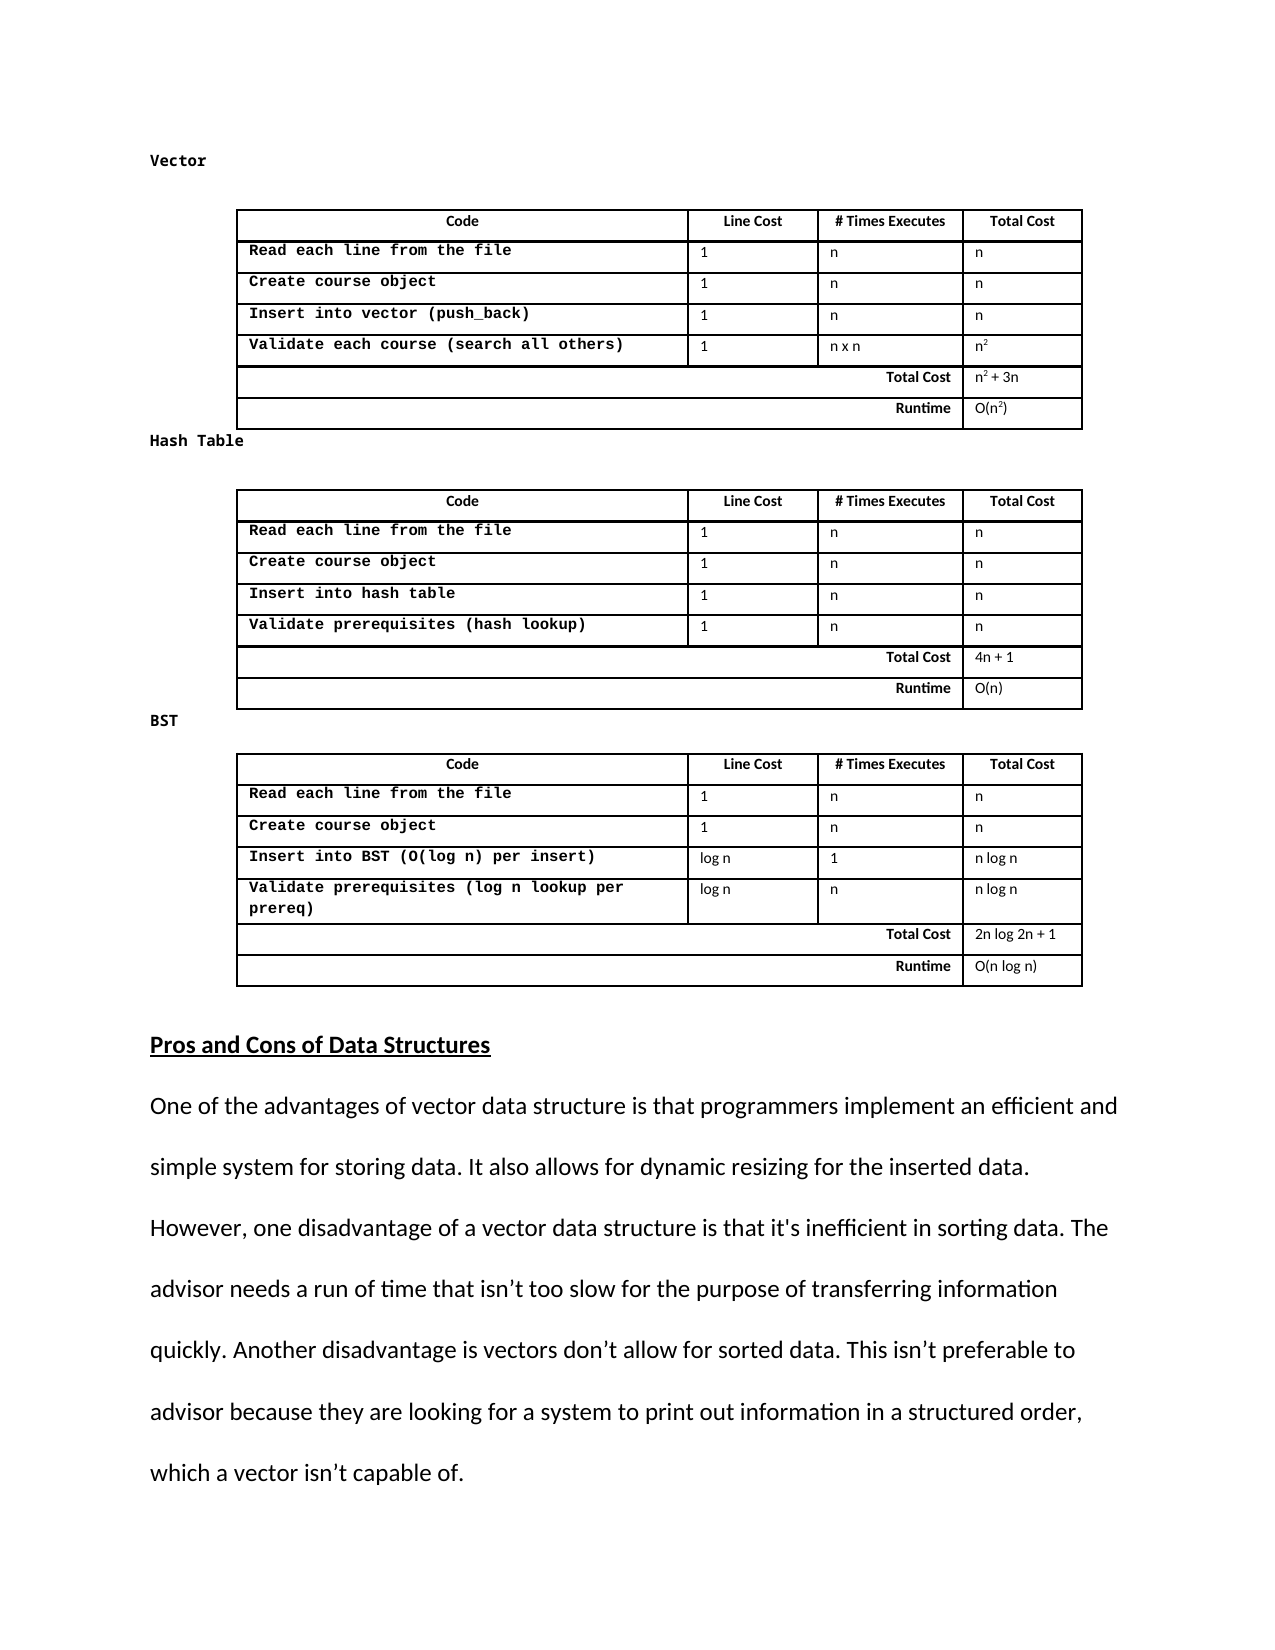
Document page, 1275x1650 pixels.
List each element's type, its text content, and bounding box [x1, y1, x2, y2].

table_cell 1 [689, 786, 817, 815]
table_cell Runtime [238, 679, 962, 708]
table_cell Runtime [238, 399, 962, 428]
table_cell n [819, 523, 962, 552]
table_cell n log n [964, 880, 1081, 922]
table_cell Read each line from the file [238, 523, 687, 552]
table_cell n x n [819, 336, 962, 365]
table_cell n [819, 305, 962, 334]
table_cell n [819, 274, 962, 303]
text Vector [150, 150, 1125, 171]
table_cell n [964, 523, 1081, 552]
table_cell n log n [964, 848, 1081, 877]
table_cell Total Cost [238, 925, 962, 954]
table_cell 1 [689, 274, 817, 303]
table_header Line Cost [689, 755, 817, 784]
table_cell 4n + 1 [964, 648, 1081, 677]
table_cell 1 [689, 305, 817, 334]
table_cell 1 [689, 817, 817, 846]
table_cell Insert into BST (O(log n) per insert) [238, 848, 687, 877]
table_cell O(n2) [964, 399, 1081, 428]
table_header Code [238, 755, 687, 784]
table_cell Insert into vector (push_back) [238, 305, 687, 334]
table_cell 1 [819, 848, 962, 877]
table_cell Insert into hash table [238, 585, 687, 614]
table_cell 2n log 2n + 1 [964, 925, 1081, 954]
table_cell n [964, 274, 1081, 303]
table_cell Total Cost [238, 648, 962, 677]
table_cell 1 [689, 554, 817, 583]
table_header Code [238, 491, 687, 520]
table_cell Create course object [238, 817, 687, 846]
table_header # Times Executes [819, 211, 962, 240]
table_cell n [964, 305, 1081, 334]
table_cell n [964, 616, 1081, 645]
text Pros and Cons of Data Structures [150, 1029, 1125, 1060]
table_cell 1 [689, 523, 817, 552]
table_cell Validate each course (search all others) [238, 336, 687, 365]
table_cell Runtime [238, 956, 962, 985]
table_cell n [964, 554, 1081, 583]
table_cell n [819, 585, 962, 614]
table_header Line Cost [689, 491, 817, 520]
text Hash Table [150, 430, 1125, 451]
table_cell n [819, 786, 962, 815]
table_cell n [819, 817, 962, 846]
table_cell log n [689, 848, 817, 877]
table_cell 1 [689, 336, 817, 365]
table_header Line Cost [689, 211, 817, 240]
table_cell Create course object [238, 274, 687, 303]
table_cell Validate prerequisites (log n lookup per prereq) [238, 880, 687, 922]
table_cell Read each line from the file [238, 243, 687, 272]
table_cell 1 [689, 243, 817, 272]
table_cell log n [689, 880, 817, 922]
table_header Total Cost [964, 755, 1081, 784]
table_header # Times Executes [819, 755, 962, 784]
table_cell O(n log n) [964, 956, 1081, 985]
table_cell n2 [964, 336, 1081, 365]
table_cell 1 [689, 585, 817, 614]
table_cell n2 + 3n [964, 368, 1081, 397]
text BST [150, 710, 1125, 731]
table_cell n [964, 817, 1081, 846]
table_cell O(n) [964, 679, 1081, 708]
table_cell Total Cost [238, 368, 962, 397]
table_cell n [964, 243, 1081, 272]
table_header Total Cost [964, 211, 1081, 240]
text One of the advantages of vector data structure is that programmers implement an efficient and simple system for storing data. It also allows for dynamic resizing for the inserted data. However, one disadvantage of a vector data structure is that it's inefficient in sorting data. The advisor needs a run of time that isn’t too slow for the purpose of transferring information quickly. Another disadvantage is vectors don’t allow for sorted data. This isn’t preferable to advisor because they are looking for a system to print out information in a structured order, which a vector isn’t capable of. [150, 1091, 1125, 1487]
table_cell n [964, 585, 1081, 614]
table_cell n [819, 616, 962, 645]
table_cell n [819, 243, 962, 272]
table_cell n [819, 880, 962, 922]
table_cell n [819, 554, 962, 583]
table_cell Read each line from the file [238, 786, 687, 815]
table_cell 1 [689, 616, 817, 645]
table_cell n [964, 786, 1081, 815]
table_cell Validate prerequisites (hash lookup) [238, 616, 687, 645]
table_header Total Cost [964, 491, 1081, 520]
table_cell Create course object [238, 554, 687, 583]
table_header Code [238, 211, 687, 240]
table_header # Times Executes [819, 491, 962, 520]
